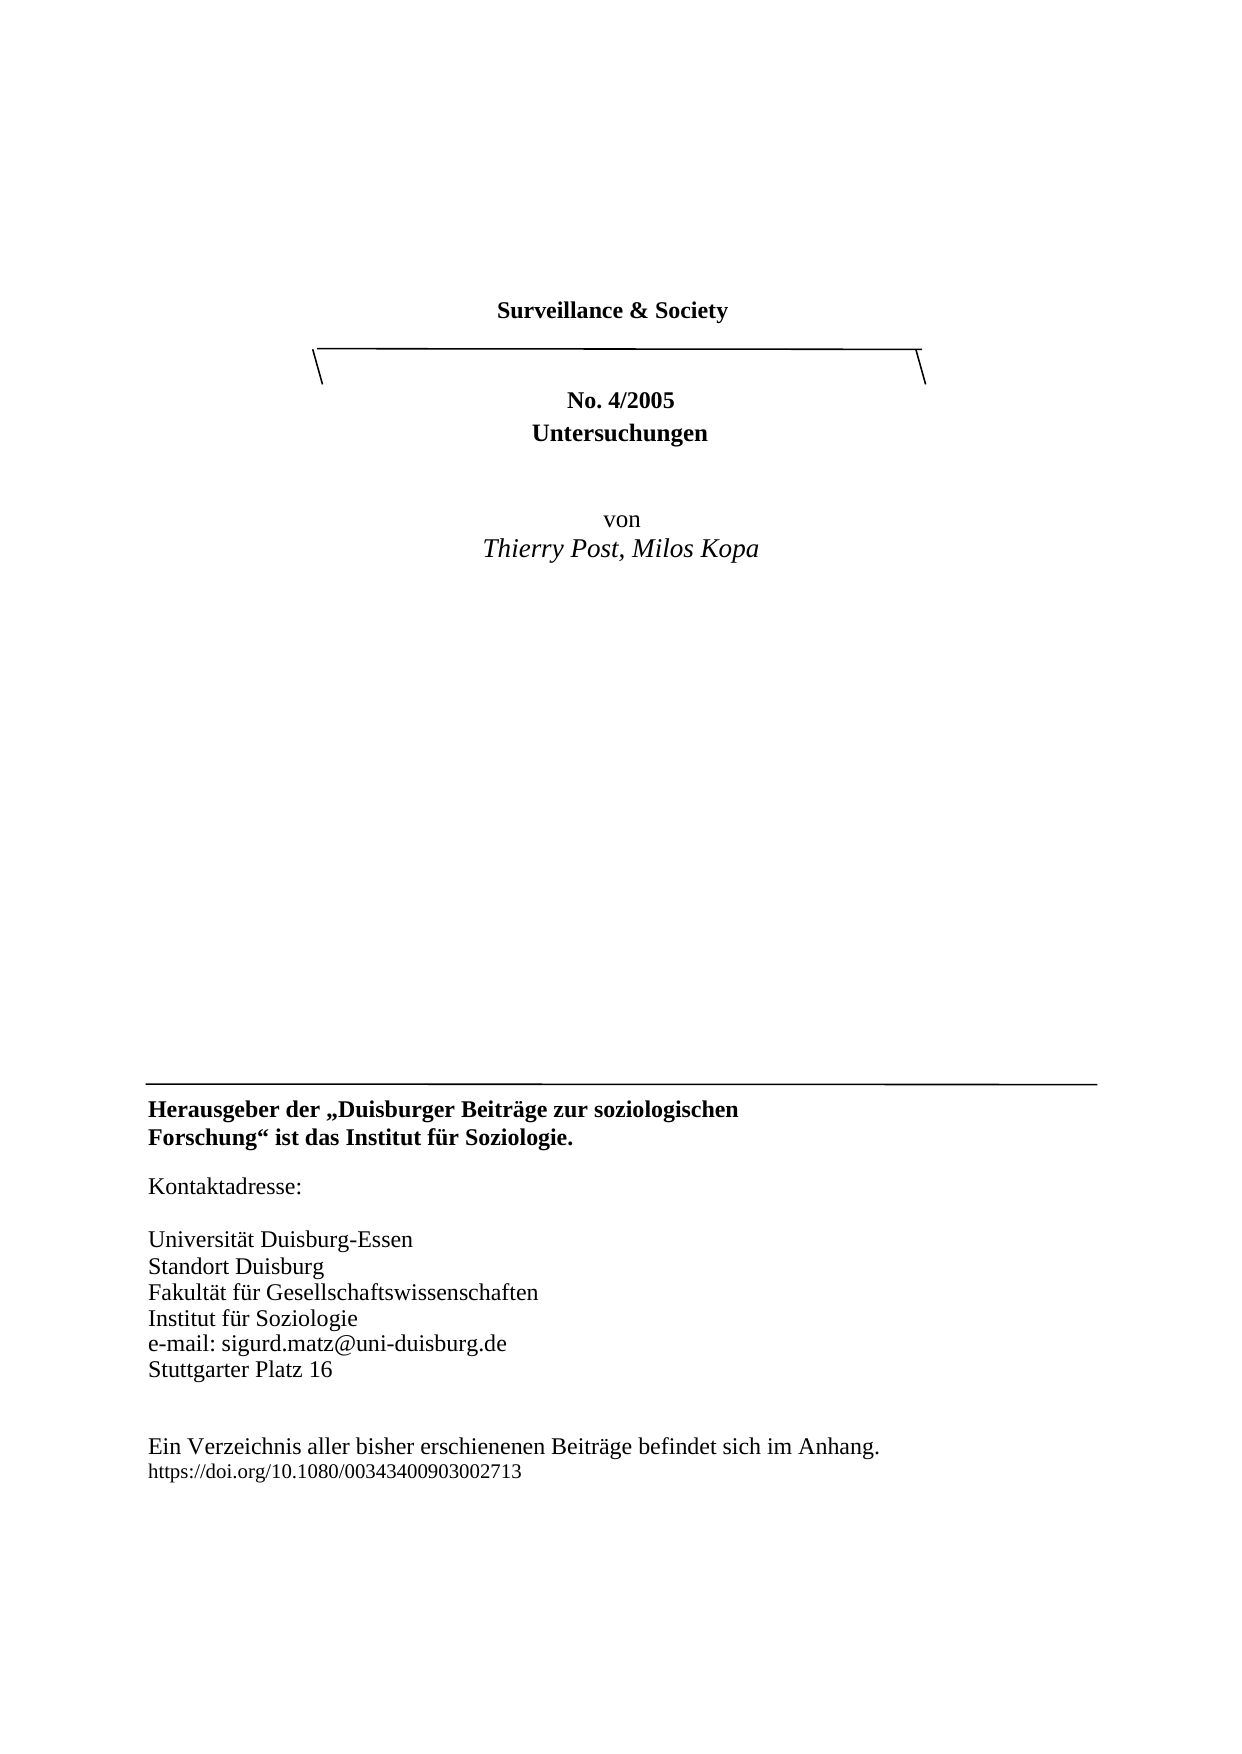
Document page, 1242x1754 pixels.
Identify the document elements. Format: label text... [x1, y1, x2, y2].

text Ein Verzeichnis aller bisher erschienenen Beiträge befindet sich im Anhang. [148, 1432, 1092, 1459]
text Surveillance & Society [148, 297, 1077, 324]
text Herausgeber der „Duisburger Beiträge zur soziologischen Forschung“ ist das Institut für Soziologie. [148, 1096, 837, 1150]
text Fakultät für Gesellschaftswissenschaften [148, 1280, 1092, 1306]
text Universität Duisburg-Essen [148, 1225, 1092, 1253]
text Untersuchungen [148, 418, 1092, 446]
text von [148, 504, 1096, 533]
text Institut für Soziologie [148, 1306, 1092, 1332]
text Thierry Post, Milos Kopa [148, 533, 1094, 564]
text Stuttgarter Platz 16 [148, 1357, 443, 1383]
text Kontaktadresse: [148, 1172, 1092, 1199]
text e-mail: sigurd.matz@uni-duisburg.de [148, 1332, 1092, 1357]
text Standort Duisburg [148, 1253, 1092, 1280]
text No. 4/2005 [148, 386, 1094, 414]
text https://doi.org/10.1080/00343400903002713 [148, 1459, 1092, 1483]
